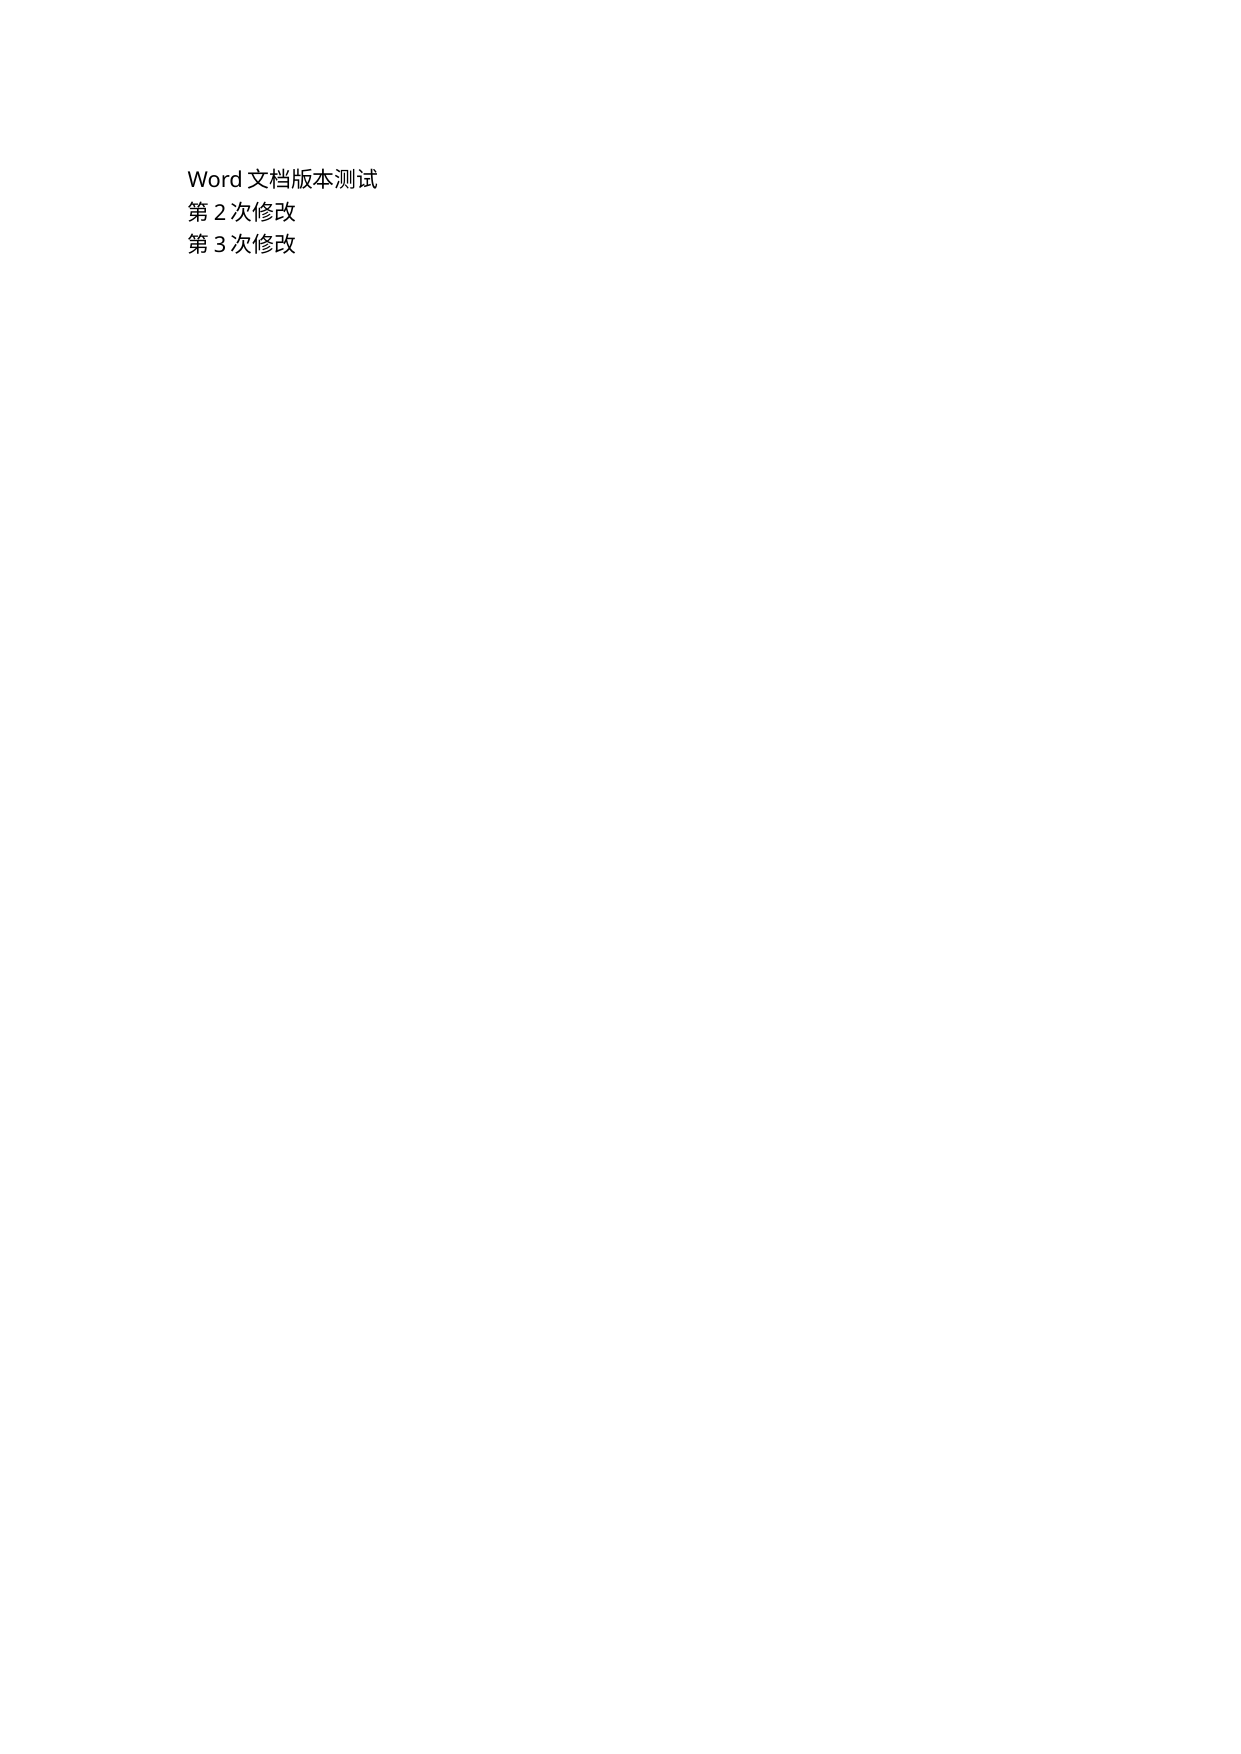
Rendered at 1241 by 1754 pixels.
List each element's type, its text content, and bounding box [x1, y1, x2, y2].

text 第2次修改 [187, 194, 1053, 227]
text Word文档版本测试 [187, 162, 1053, 194]
text 第3次修改 [187, 227, 1053, 259]
